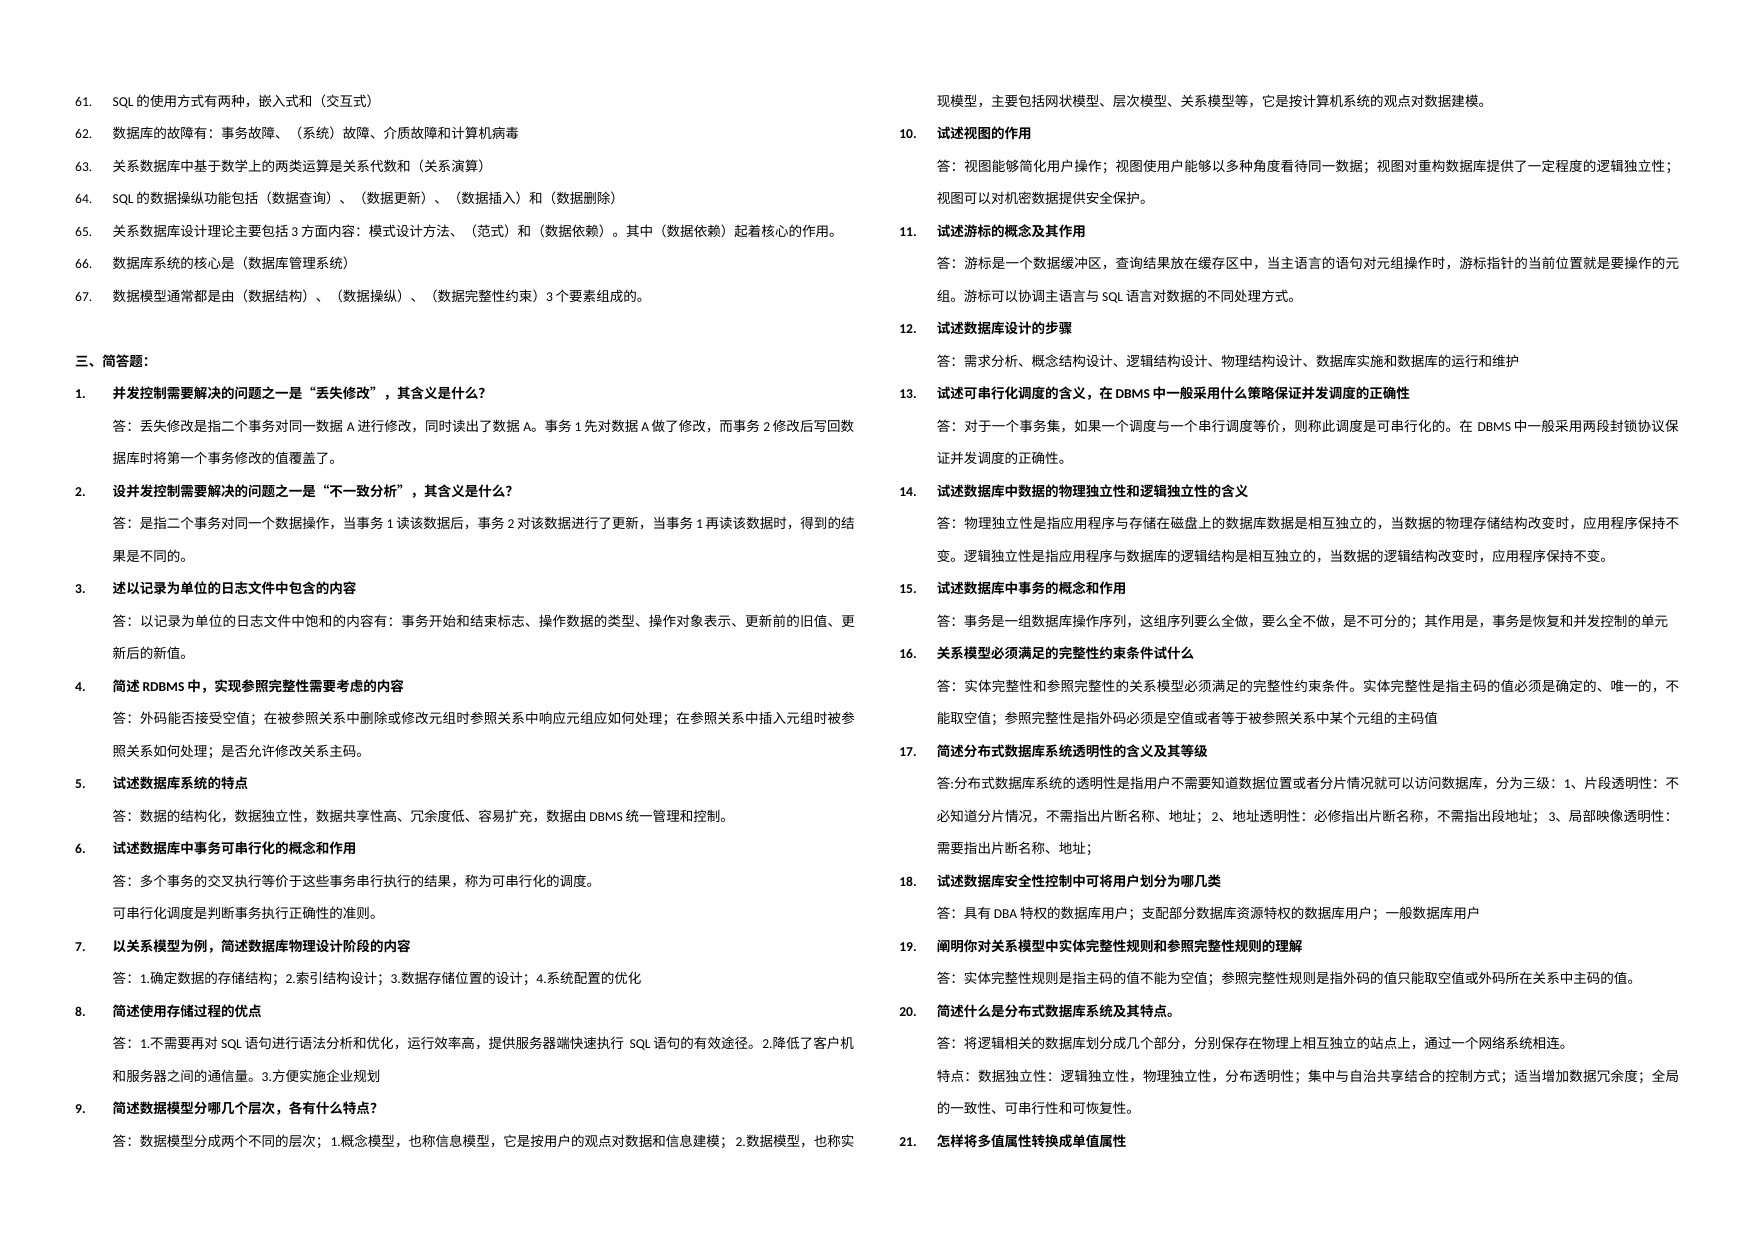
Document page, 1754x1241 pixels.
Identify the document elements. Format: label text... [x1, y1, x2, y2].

list 答：1.不需要再对SQL语句进行语法分析和优化，运行效率高，提供服务器端快速执行SQL语句的有效途径。2.降低了客户机和服务器之间的通信量。3.方便实施企业规划 [112, 1026, 855, 1091]
list 答：游标是一个数据缓冲区，查询结果放在缓存区中，当主语言的语句对元组操作时，游标指针的当前位置就是要操作的元组。游标可以协调主语言与SQL语言对数据的不同处理方式。 [937, 246, 1679, 311]
list 试述数据库中事务可串行化的概念和作用 [75, 831, 855, 864]
list 设并发控制需要解决的问题之一是“不一致分析”，其含义是什么？ [75, 474, 855, 506]
list SQL的使用方式有两种，嵌入式和（交互式） [75, 84, 855, 116]
list 答：数据的结构化，数据独立性，数据共享性高、冗余度低、容易扩充，数据由DBMS统一管理和控制。 [112, 799, 855, 831]
list 数据模型通常都是由（数据结构）、（数据操纵）、（数据完整性约束）3个要素组成的。 [75, 279, 855, 311]
list 答：数据模型分成两个不同的层次；1.概念模型，也称信息模型，它是按用户的观点对数据和信息建模；2.数据模型，也称实现模型，主要包括网状模型、层次模型、关系模型等，它是按计算机系统的观点对数据建模。 [937, 84, 1679, 116]
list 简述什么是分布式数据库系统及其特点。 [899, 994, 1679, 1026]
list 关系模型必须满足的完整性约束条件试什么 [899, 636, 1679, 669]
list 答：数据模型分成两个不同的层次；1.概念模型，也称信息模型，它是按用户的观点对数据和信息建模；2.数据模型，也称实现模型，主要包括网状模型、层次模型、关系模型等，它是按计算机系统的观点对数据建模。 [112, 1124, 855, 1156]
list 试述数据库中数据的物理独立性和逻辑独立性的含义 [899, 474, 1679, 506]
list 关系数据库中基于数学上的两类运算是关系代数和（关系演算） [75, 149, 855, 181]
list 答：以记录为单位的日志文件中饱和的内容有：事务开始和结束标志、操作数据的类型、操作对象表示、更新前的旧值、更新后的新值。 [112, 604, 855, 669]
list 并发控制需要解决的问题之一是“丢失修改”，其含义是什么？ [75, 376, 855, 409]
list 述以记录为单位的日志文件中包含的内容 [75, 571, 855, 604]
list 答：实体完整性和参照完整性的关系模型必须满足的完整性约束条件。实体完整性是指主码的值必须是确定的、唯一的，不能取空值；参照完整性是指外码必须是空值或者等于被参照关系中某个元组的主码值 [937, 669, 1679, 734]
list 关系数据库设计理论主要包括3方面内容：模式设计方法、（范式）和（数据依赖）。其中（数据依赖）起着核心的作用。 [75, 214, 855, 246]
list 简述数据模型分哪几个层次，各有什么特点？ [75, 1091, 855, 1124]
list 答：具有DBA特权的数据库用户；支配部分数据库资源特权的数据库用户；一般数据库用户 [937, 896, 1679, 929]
list 试述数据库中事务的概念和作用 [899, 571, 1679, 604]
list 答：是指二个事务对同一个数据操作，当事务1读该数据后，事务2对该数据进行了更新，当事务1再读该数据时，得到的结果是不同的。 [112, 506, 855, 571]
list 答：1.确定数据的存储结构；2.索引结构设计；3.数据存储位置的设计；4.系统配置的优化 [112, 961, 855, 994]
list 答：对于一个事务集，如果一个调度与一个串行调度等价，则称此调度是可串行化的。在DBMS中一般采用两段封锁协议保证并发调度的正确性。 [937, 409, 1679, 474]
list 答：外码能否接受空值；在被参照关系中删除或修改元组时参照关系中响应元组应如何处理；在参照关系中插入元组时被参照关系如何处理；是否允许修改关系主码。 [112, 701, 855, 766]
list 怎样将多值属性转换成单值属性 [899, 1124, 1679, 1156]
list 试述可串行化调度的含义，在DBMS中一般采用什么策略保证并发调度的正确性 [899, 376, 1679, 409]
list 试述视图的作用 [899, 116, 1679, 149]
list 答：视图能够简化用户操作；视图使用户能够以多种角度看待同一数据；视图对重构数据库提供了一定程度的逻辑独立性；视图可以对机密数据提供安全保护。 [937, 149, 1679, 214]
list 特点：数据独立性：逻辑独立性，物理独立性，分布透明性；集中与自治共享结合的控制方式；适当增加数据冗余度；全局的一致性、可串行性和可恢复性。 [937, 1059, 1679, 1124]
list SQL的数据操纵功能包括（数据查询）、（数据更新）、（数据插入）和（数据删除） [75, 181, 855, 214]
list 答：将逻辑相关的数据库划分成几个部分，分别保存在物理上相互独立的站点上，通过一个网络系统相连。 [937, 1026, 1679, 1059]
list 可串行化调度是判断事务执行正确性的准则。 [112, 896, 855, 929]
list 答：物理独立性是指应用程序与存储在磁盘上的数据库数据是相互独立的，当数据的物理存储结构改变时，应用程序保持不变。逻辑独立性是指应用程序与数据库的逻辑结构是相互独立的，当数据的逻辑结构改变时，应用程序保持不变。 [937, 506, 1679, 571]
list 简述分布式数据库系统透明性的含义及其等级 [899, 734, 1679, 766]
list 以关系模型为例，简述数据库物理设计阶段的内容 [75, 929, 855, 961]
list 试述数据库设计的步骤 [899, 311, 1679, 344]
list 答：事务是一组数据库操作序列，这组序列要么全做，要么全不做，是不可分的；其作用是，事务是恢复和并发控制的单元 [937, 604, 1679, 636]
list 简述RDBMS中，实现参照完整性需要考虑的内容 [75, 669, 855, 701]
list 答：实体完整性规则是指主码的值不能为空值；参照完整性规则是指外码的值只能取空值或外码所在关系中主码的值。 [937, 961, 1679, 994]
list 简述使用存储过程的优点 [75, 994, 855, 1026]
text 三、简答题： [75, 344, 855, 376]
list 数据库的故障有：事务故障、（系统）故障、介质故障和计算机病毒 [75, 116, 855, 149]
list 试述游标的概念及其作用 [899, 214, 1679, 246]
list 答：丢失修改是指二个事务对同一数据A进行修改，同时读出了数据A。事务1先对数据A做了修改，而事务2修改后写回数据库时将第一个事务修改的值覆盖了。 [112, 409, 855, 474]
list 试述数据库系统的特点 [75, 766, 855, 799]
list 数据库系统的核心是（数据库管理系统） [75, 246, 855, 279]
list 答：多个事务的交叉执行等价于这些事务串行执行的结果，称为可串行化的调度。 [112, 864, 855, 896]
list 试述数据库安全性控制中可将用户划分为哪几类 [899, 864, 1679, 896]
list 答：需求分析、概念结构设计、逻辑结构设计、物理结构设计、数据库实施和数据库的运行和维护 [937, 344, 1679, 376]
list 阐明你对关系模型中实体完整性规则和参照完整性规则的理解 [899, 929, 1679, 961]
list 答:分布式数据库系统的透明性是指用户不需要知道数据位置或者分片情况就可以访问数据库，分为三级：1、片段透明性：不必知道分片情况，不需指出片断名称、地址；2、地址透明性：必修指出片断名称，不需指出段地址；3、局部映像透明性：需要指出片断名称、地址； [937, 766, 1679, 864]
